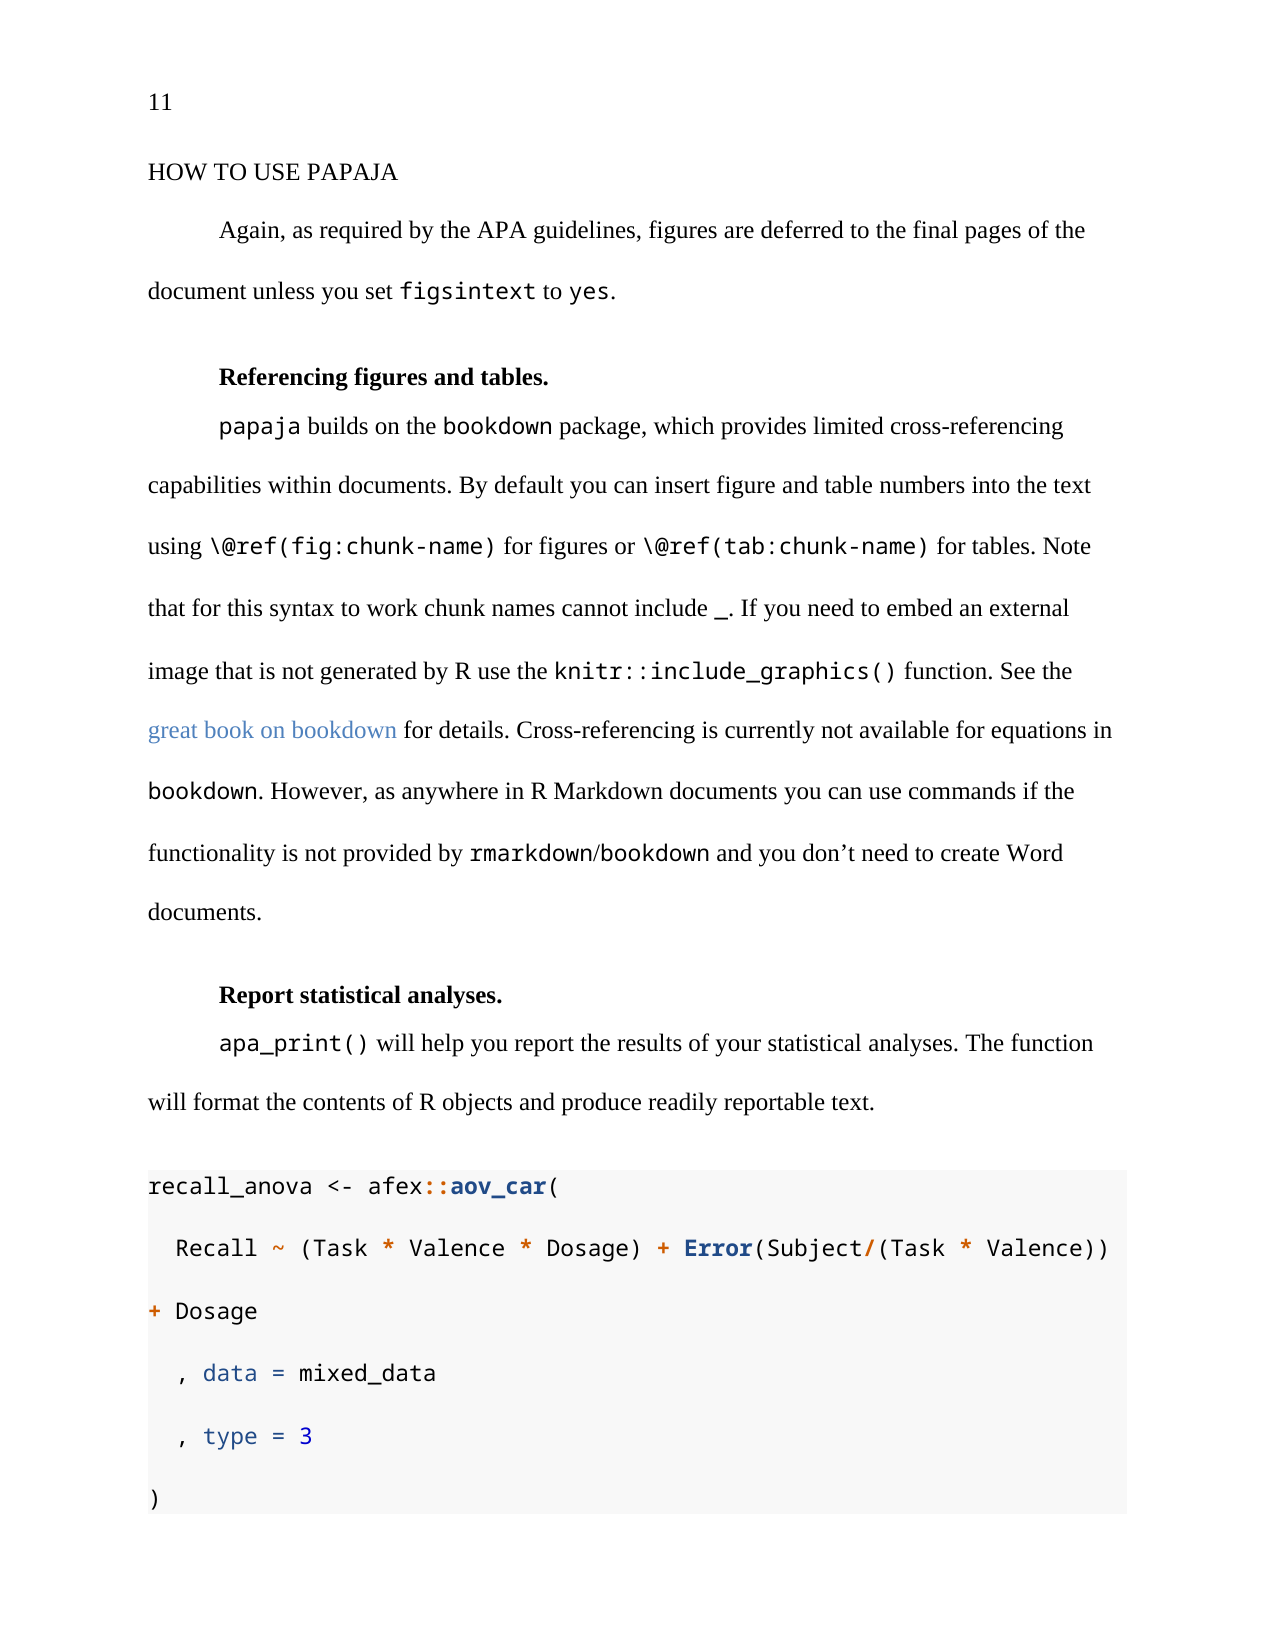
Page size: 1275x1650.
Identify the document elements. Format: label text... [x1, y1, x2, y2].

subtitle Report statistical analyses. [148, 980, 1127, 1009]
text papaja builds on the bookdown package, which provides limited cross-referencing capabilities within documents. By default you can insert figure and table numbers into the text using \@ref(fig:chunk-name) for figures or \@ref(tab:chunk-name) for tables. Note that for this syntax to work chunk names cannot include _. If you need to embed an external image that is not generated by R use the knitr::include_graphics() function. See the great book on bookdown for details. Cross-referencing is currently not available for equations in bookdown. However, as anywhere in R Markdown documents you can use commands if the functionality is not provided by rmarkdown/bookdown and you don’t need to create Word documents. [148, 410, 1127, 926]
text apa_print() will help you report the results of your statistical analyses. The function will format the contents of R objects and produce readily reportable text. [148, 1027, 1127, 1116]
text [148, 1170, 1127, 1514]
subtitle Referencing figures and tables. [148, 362, 1127, 391]
text Again, as required by the APA guidelines, figures are deferred to the final pages of the document unless you set figsintext to yes. [148, 215, 1127, 306]
